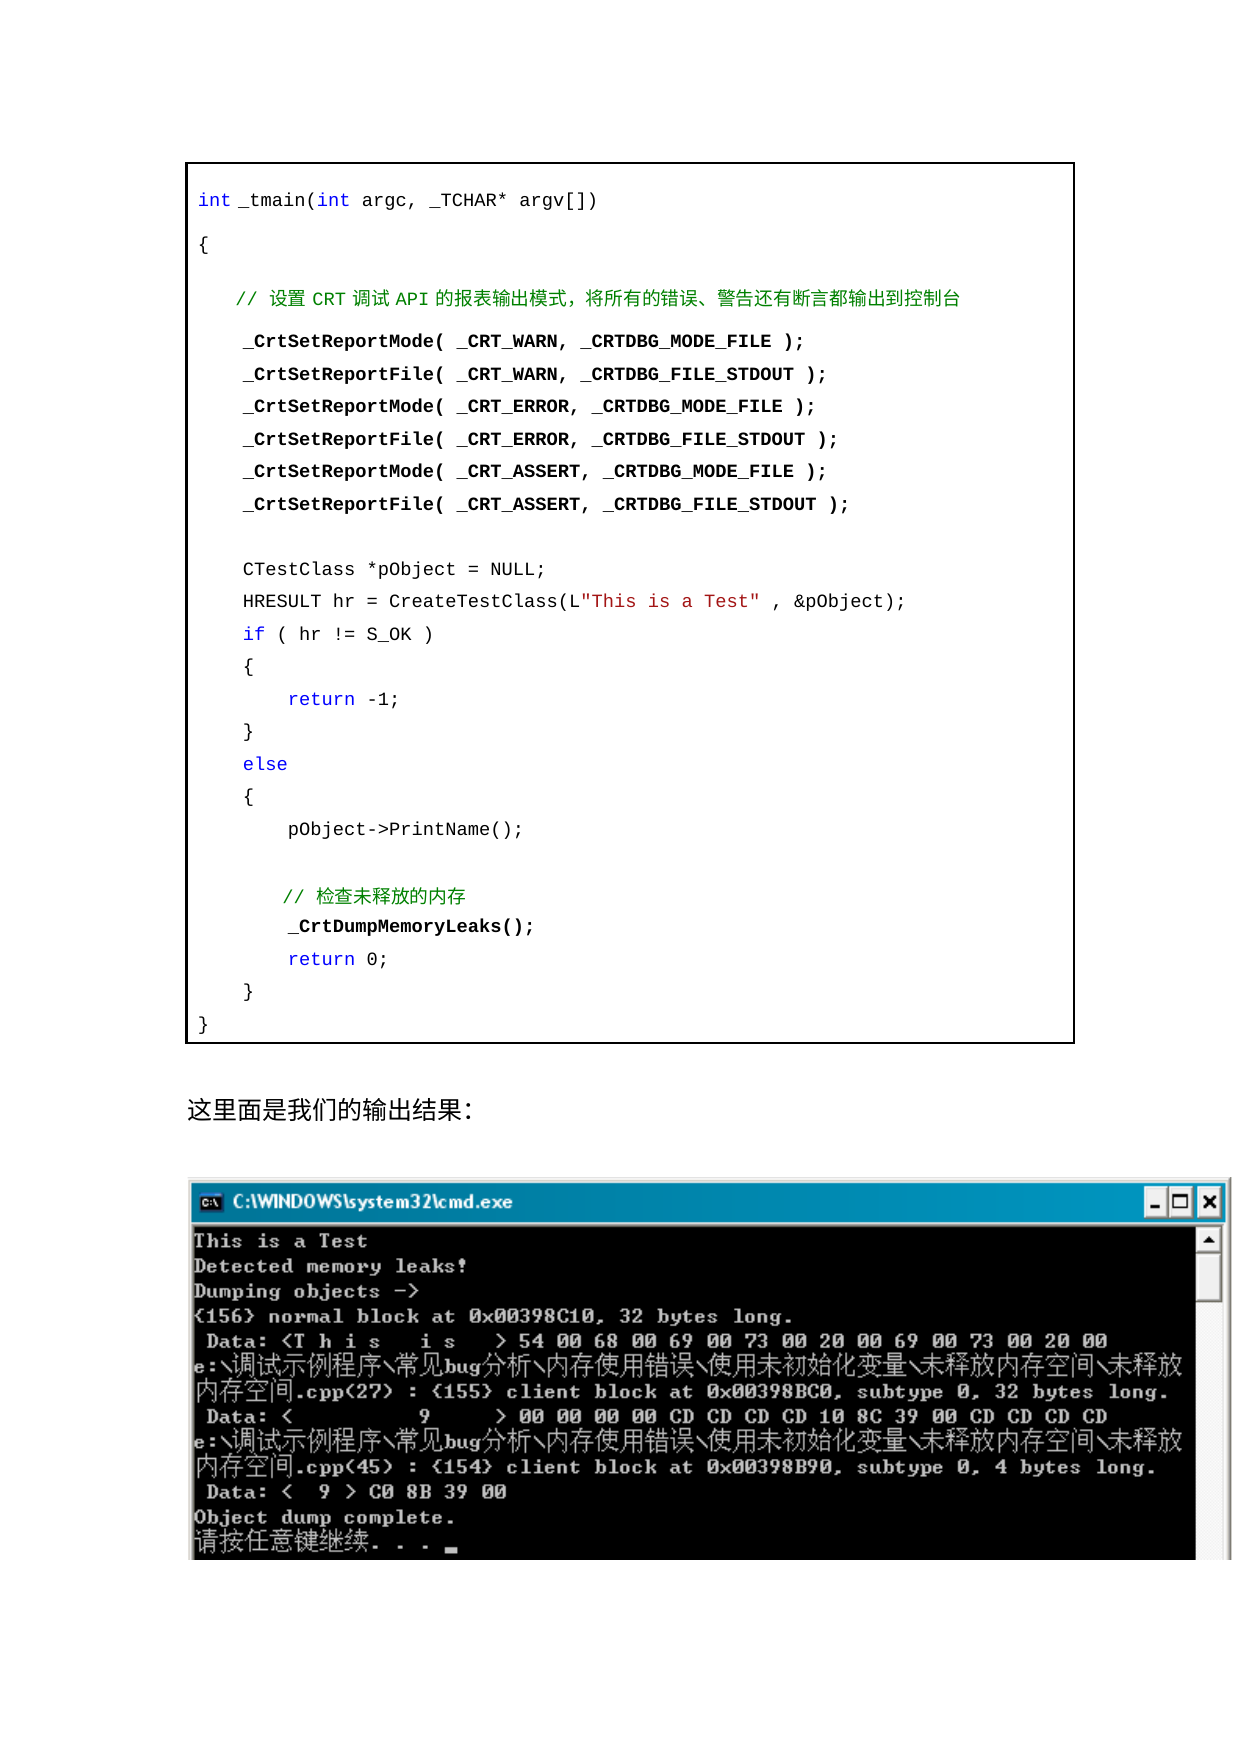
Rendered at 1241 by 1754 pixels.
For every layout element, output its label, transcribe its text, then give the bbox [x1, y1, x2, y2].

text 这里面是我们的输出结果： [187, 1076, 1053, 1141]
picture [187, 1177, 1232, 1560]
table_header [188, 164, 1073, 1042]
